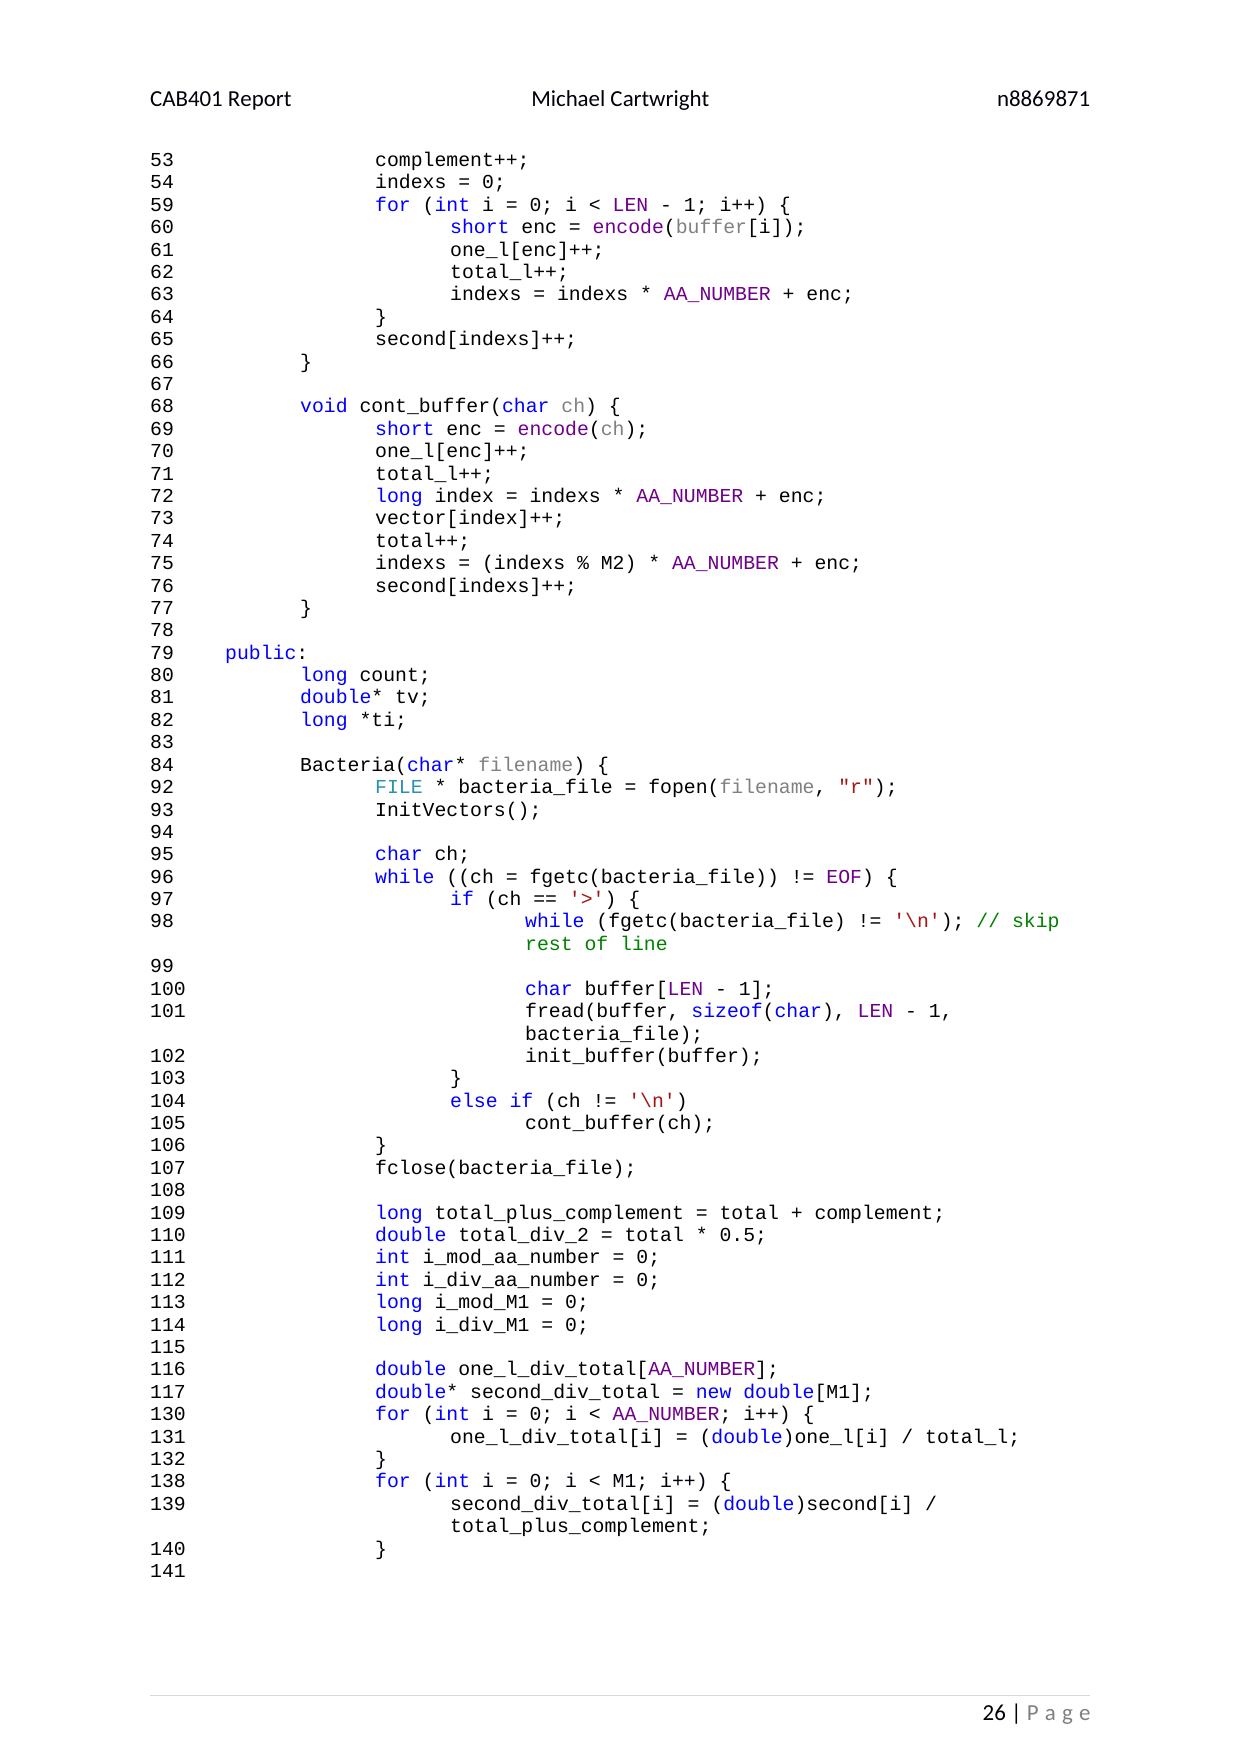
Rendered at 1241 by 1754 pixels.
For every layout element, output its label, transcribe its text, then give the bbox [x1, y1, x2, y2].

text 113 long i_mod_M1 = 0; [150, 1292, 1090, 1314]
text 114 long i_div_M1 = 0; [150, 1314, 1090, 1337]
text 66 } [150, 352, 1090, 374]
text 76 second[indexs]++; [150, 576, 1090, 598]
text 130 for (int i = 0; i < AA_NUMBER; i++) { [150, 1404, 1090, 1427]
text 71 total_l++; [150, 463, 1090, 486]
text 83 [150, 732, 1090, 755]
text 93 InitVectors(); [150, 799, 1090, 822]
text 60 short enc = encode(buffer[i]); [150, 217, 1090, 239]
text 138 for (int i = 0; i < M1; i++) { [150, 1471, 1090, 1494]
text 79 public: [150, 643, 1090, 665]
text 117 double* second_div_total = new double[M1]; [150, 1382, 1090, 1404]
text 104 else if (ch != '\n') [150, 1091, 1090, 1113]
text 77 } [150, 598, 1090, 620]
text 62 total_l++; [150, 262, 1090, 284]
text 110 double total_div_2 = total * 0.5; [150, 1225, 1090, 1247]
text 92 FILE * bacteria_file = fopen(filename, "r"); [150, 777, 1090, 799]
text 63 indexs = indexs * AA_NUMBER + enc; [150, 284, 1090, 307]
text 99 [150, 956, 1090, 979]
text 53 complement++; [150, 150, 1090, 172]
text 72 long index = indexs * AA_NUMBER + enc; [150, 486, 1090, 508]
text 68 void cont_buffer(char ch) { [150, 396, 1090, 419]
text 107 fclose(bacteria_file); [150, 1158, 1090, 1180]
text 95 char ch; [150, 844, 1090, 867]
text 100 char buffer[LEN - 1]; [150, 979, 1090, 1001]
text 64 } [150, 307, 1090, 329]
text 54 indexs = 0; [150, 172, 1090, 195]
text 80 long count; [150, 665, 1090, 687]
text 109 long total_plus_complement = total + complement; [150, 1203, 1090, 1225]
text 84 Bacteria(char* filename) { [150, 755, 1090, 777]
text 82 long *ti; [150, 710, 1090, 732]
text 75 indexs = (indexs % M2) * AA_NUMBER + enc; [150, 553, 1090, 576]
text 139 second_div_total[i] = (double)second[i] / total_plus_complement; [150, 1494, 1090, 1538]
text 105 cont_buffer(ch); [150, 1113, 1090, 1135]
text 116 double one_l_div_total[AA_NUMBER]; [150, 1359, 1090, 1382]
text 98 while (fgetc(bacteria_file) != '\n'); // skip rest of line [150, 911, 1090, 956]
text 96 while ((ch = fgetc(bacteria_file)) != EOF) { [150, 867, 1090, 889]
text 102 init_buffer(buffer); [150, 1046, 1090, 1068]
text 81 double* tv; [150, 687, 1090, 710]
text 69 short enc = encode(ch); [150, 419, 1090, 441]
text 140 } [150, 1538, 1090, 1561]
text 65 second[indexs]++; [150, 329, 1090, 352]
text 131 one_l_div_total[i] = (double)one_l[i] / total_l; [150, 1427, 1090, 1449]
text 132 } [150, 1449, 1090, 1471]
text 141 [150, 1561, 1090, 1583]
text 94 [150, 822, 1090, 844]
text 70 one_l[enc]++; [150, 441, 1090, 463]
text 61 one_l[enc]++; [150, 239, 1090, 262]
text 78 [150, 620, 1090, 643]
text 59 for (int i = 0; i < LEN - 1; i++) { [150, 195, 1090, 217]
text 108 [150, 1180, 1090, 1203]
text 112 int i_div_aa_number = 0; [150, 1270, 1090, 1292]
text 97 if (ch == '>') { [150, 889, 1090, 911]
text 101 fread(buffer, sizeof(char), LEN - 1, bacteria_file); [150, 1001, 1090, 1046]
text 103 } [150, 1068, 1090, 1091]
text 115 [150, 1337, 1090, 1359]
text 74 total++; [150, 531, 1090, 553]
text 67 [150, 374, 1090, 396]
text 111 int i_mod_aa_number = 0; [150, 1247, 1090, 1270]
text 106 } [150, 1135, 1090, 1158]
text 73 vector[index]++; [150, 508, 1090, 531]
